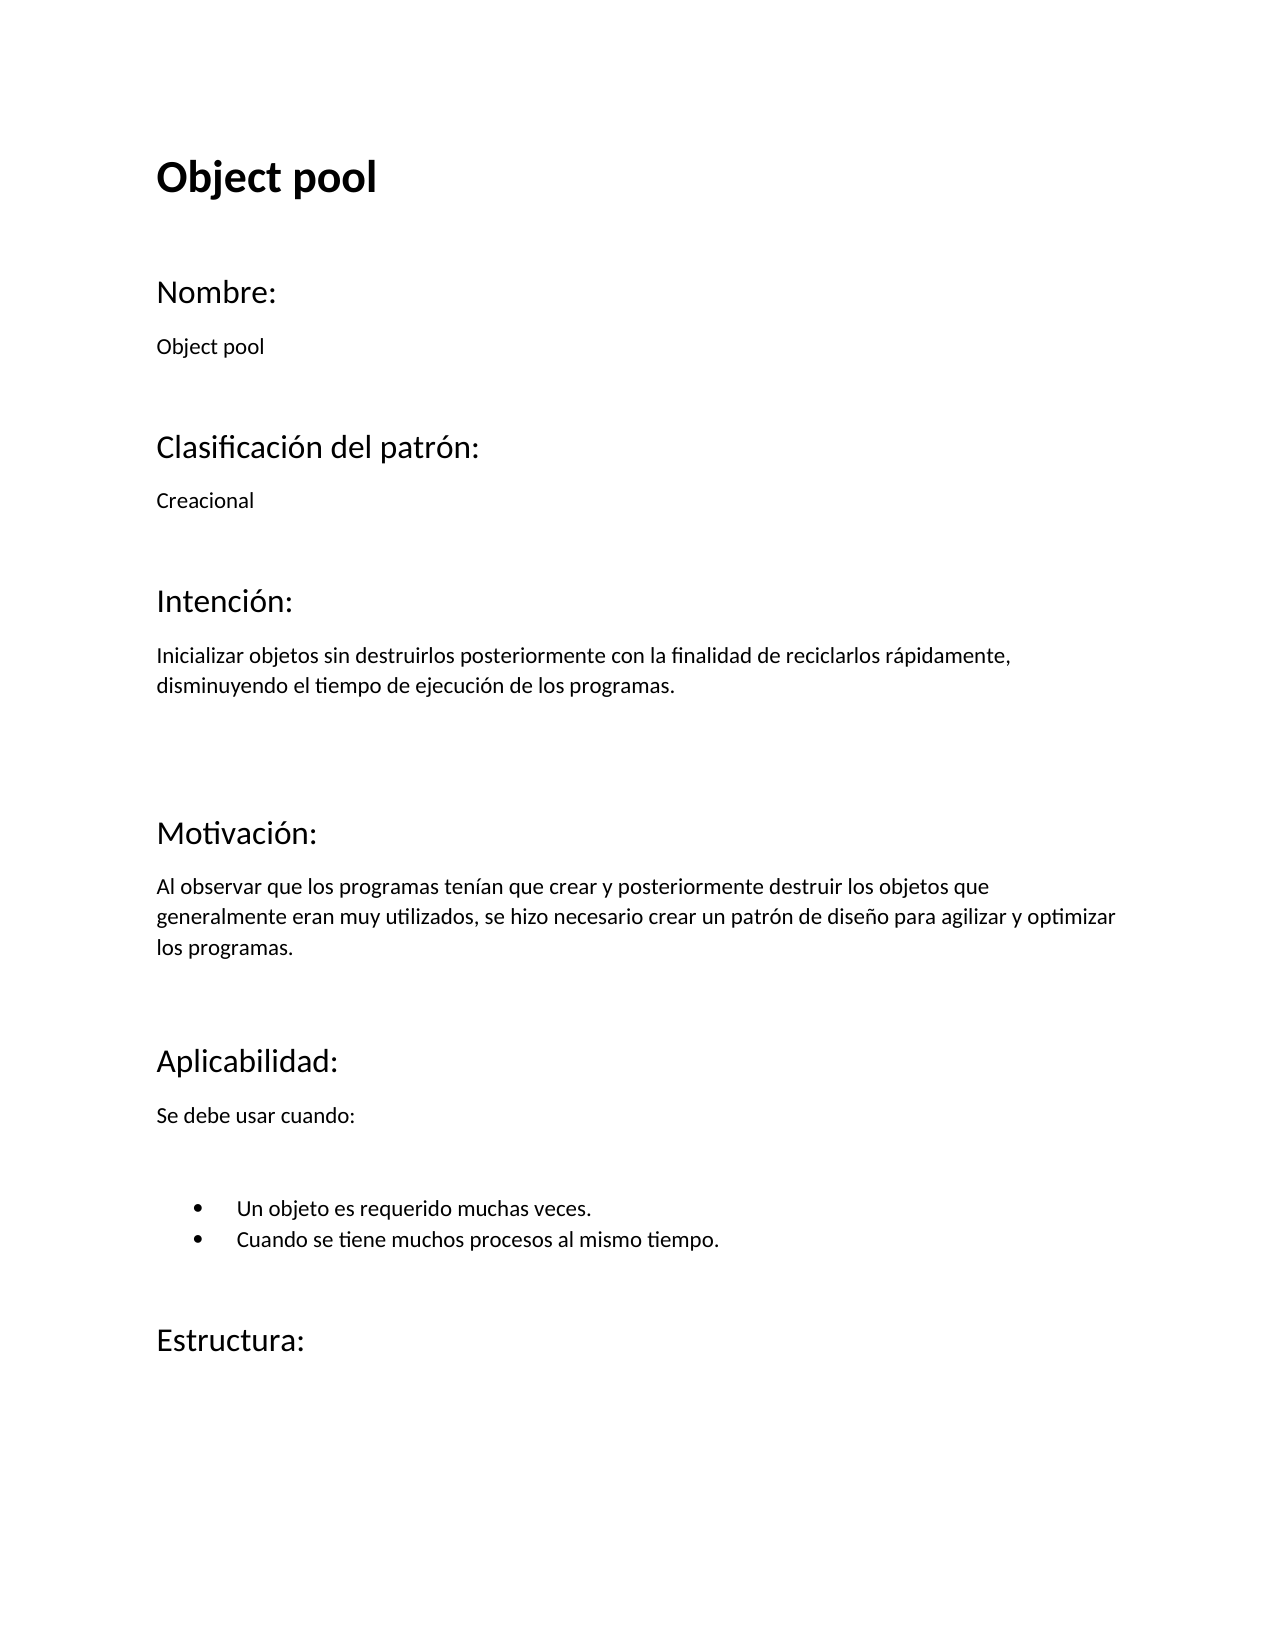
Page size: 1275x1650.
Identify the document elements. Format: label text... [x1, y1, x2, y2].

text Se debe usar cuando: [156, 1101, 1118, 1129]
text Al observar que los programas tenían que crear y posteriormente destruir los objetos que generalmente eran muy utilizados, se hizo necesario crear un patrón de diseño para agilizar y optimizar los programas. [156, 872, 1118, 961]
text Clasificación del patrón: [156, 426, 1118, 467]
list Cuando se tiene muchos procesos al mismo tiempo. [194, 1225, 1118, 1253]
text Object pool [156, 332, 1118, 360]
text Estructura: [156, 1318, 1118, 1359]
text Inicializar objetos sin destruirlos posteriormente con la finalidad de reciclarlos rápidamente, disminuyendo el tiempo de ejecución de los programas. [156, 641, 1118, 699]
text Nombre: [156, 271, 1118, 312]
list Un objeto es requerido muchas veces. [194, 1194, 1118, 1223]
text Intención: [156, 580, 1118, 621]
text Aplicabilidad: [156, 1040, 1118, 1081]
text Creacional [156, 486, 1118, 514]
text Motivación: [156, 812, 1118, 852]
text Object pool [156, 148, 1118, 203]
